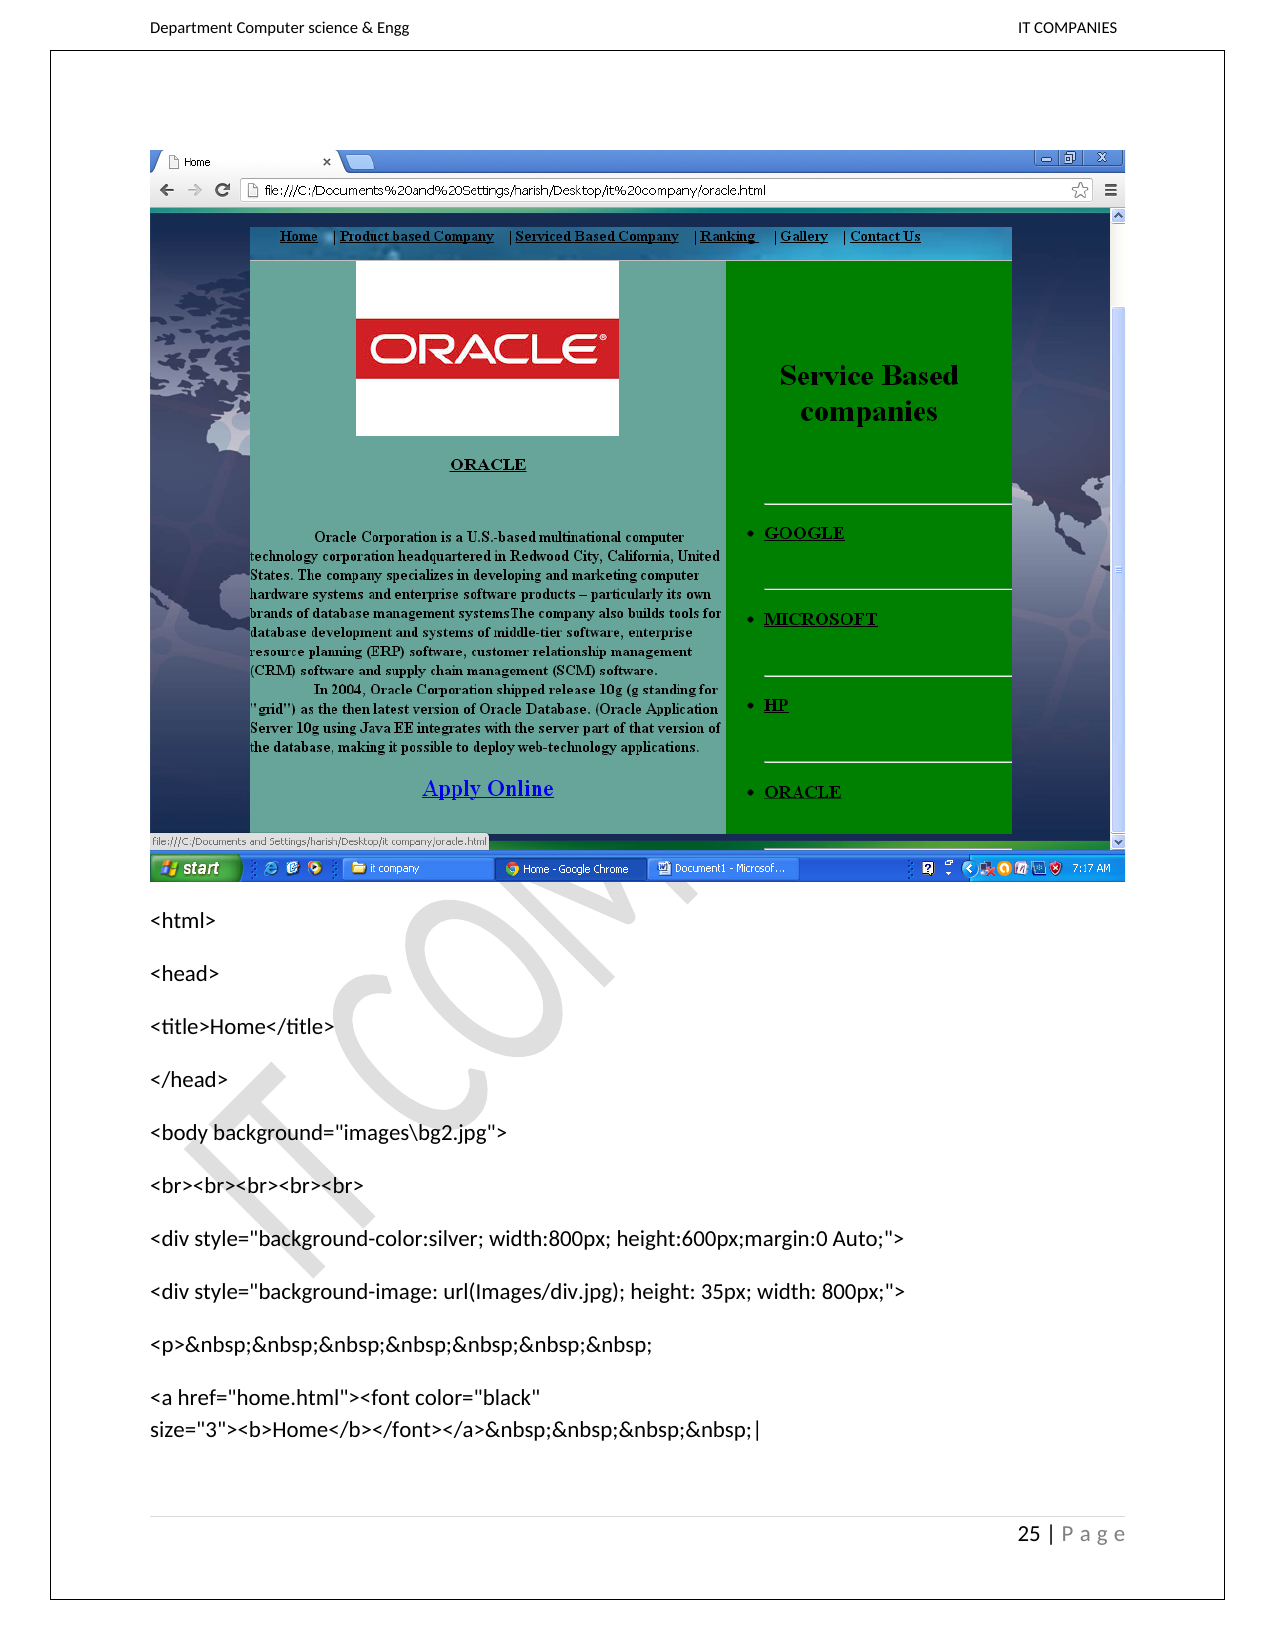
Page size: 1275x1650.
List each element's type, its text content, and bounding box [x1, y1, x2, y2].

text <title>Home</title> [150, 1012, 1125, 1040]
text <a href="home.html"><font color="black" size="3"><b>Home</b></font></a>&nbsp;&nbsp;&nbsp;&nbsp;| [150, 1383, 1125, 1444]
text <p>&nbsp;&nbsp;&nbsp;&nbsp;&nbsp;&nbsp;&nbsp; [150, 1330, 1125, 1358]
picture [150, 150, 1125, 882]
text <body background="images\bg2.jpg"> [150, 1118, 1125, 1146]
text <head> [150, 959, 1125, 987]
text <br><br><br><br><br> [150, 1171, 1125, 1199]
text <html> [150, 906, 1125, 934]
text </head> [150, 1065, 1125, 1093]
text <div style="background-image: url(Images/div.jpg); height: 35px; width: 800px;"> [150, 1277, 1125, 1305]
text <div style="background-color:silver; width:800px; height:600px;margin:0 Auto;"> [150, 1224, 1125, 1252]
